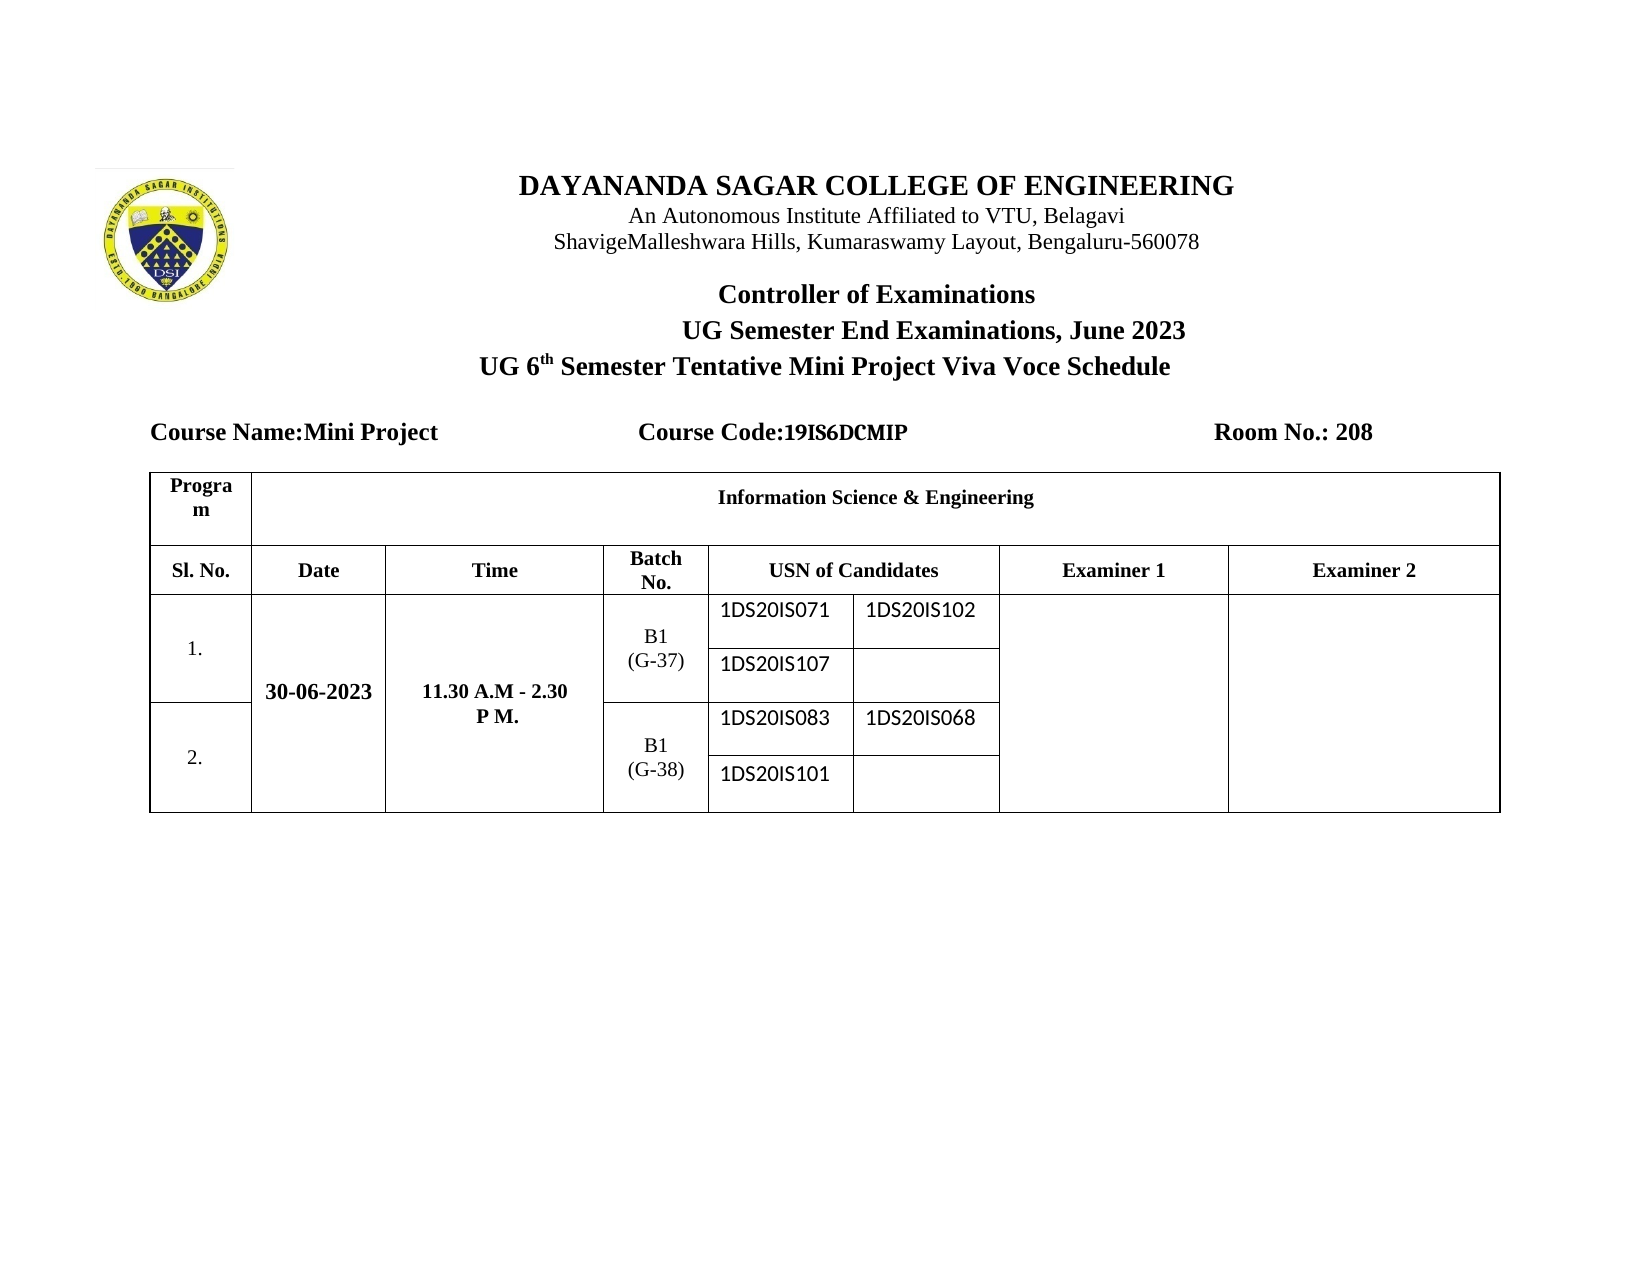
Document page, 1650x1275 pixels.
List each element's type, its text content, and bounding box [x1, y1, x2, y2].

text An Autonomous Institute Affiliated to VTU, Belagavi [235, 202, 1500, 228]
text Controller of Examinations [150, 278, 1500, 310]
table_cell 1DS20IS107 [709, 649, 853, 702]
picture [93, 168, 235, 309]
table_cell [1000, 595, 1228, 812]
table_cell [854, 756, 999, 812]
text UG 6th Semester Tentative Mini Project Viva Voce Schedule [150, 350, 1500, 381]
table_cell [1229, 595, 1499, 812]
table_header Program [151, 473, 251, 545]
table_cell 30-06-2023 [252, 595, 385, 812]
table_header Information Science & Engineering [252, 473, 1499, 545]
text Course Name:Mini Project Course Code:19IS6DCMIP Room No.: 208 [112, 417, 1500, 447]
table_cell 1DS20IS071 [709, 595, 853, 648]
table_cell Examiner 1 [1000, 546, 1228, 594]
table_cell Examiner 2 [1229, 546, 1499, 594]
table_cell 1DS20IS102 [854, 595, 999, 648]
table_cell Date [252, 546, 385, 594]
table_cell 11.30 A.M - 2.30 P M. [386, 595, 603, 812]
text UG Semester End Examinations, June 2023 [150, 314, 1500, 345]
table_cell B1 (G-38) [604, 703, 708, 812]
table_cell 1DS20IS083 [709, 703, 853, 755]
table_cell 1DS20IS068 [854, 703, 999, 755]
table_cell Sl. No. [151, 546, 251, 594]
table_cell Time [386, 546, 603, 594]
table_cell B1 (G-37) [604, 595, 708, 702]
table_cell [151, 703, 251, 812]
table_cell [854, 649, 999, 702]
table_cell Batch No. [604, 546, 708, 594]
table_cell 1DS20IS101 [709, 756, 853, 812]
text DAYANANDA SAGAR COLLEGE OF ENGINEERING [235, 168, 1500, 202]
table_cell [151, 595, 251, 702]
table_cell USN of Candidates [709, 546, 999, 594]
text ShavigeMalleshwara Hills, Kumaraswamy Layout, Bengaluru-560078 [235, 228, 1500, 254]
